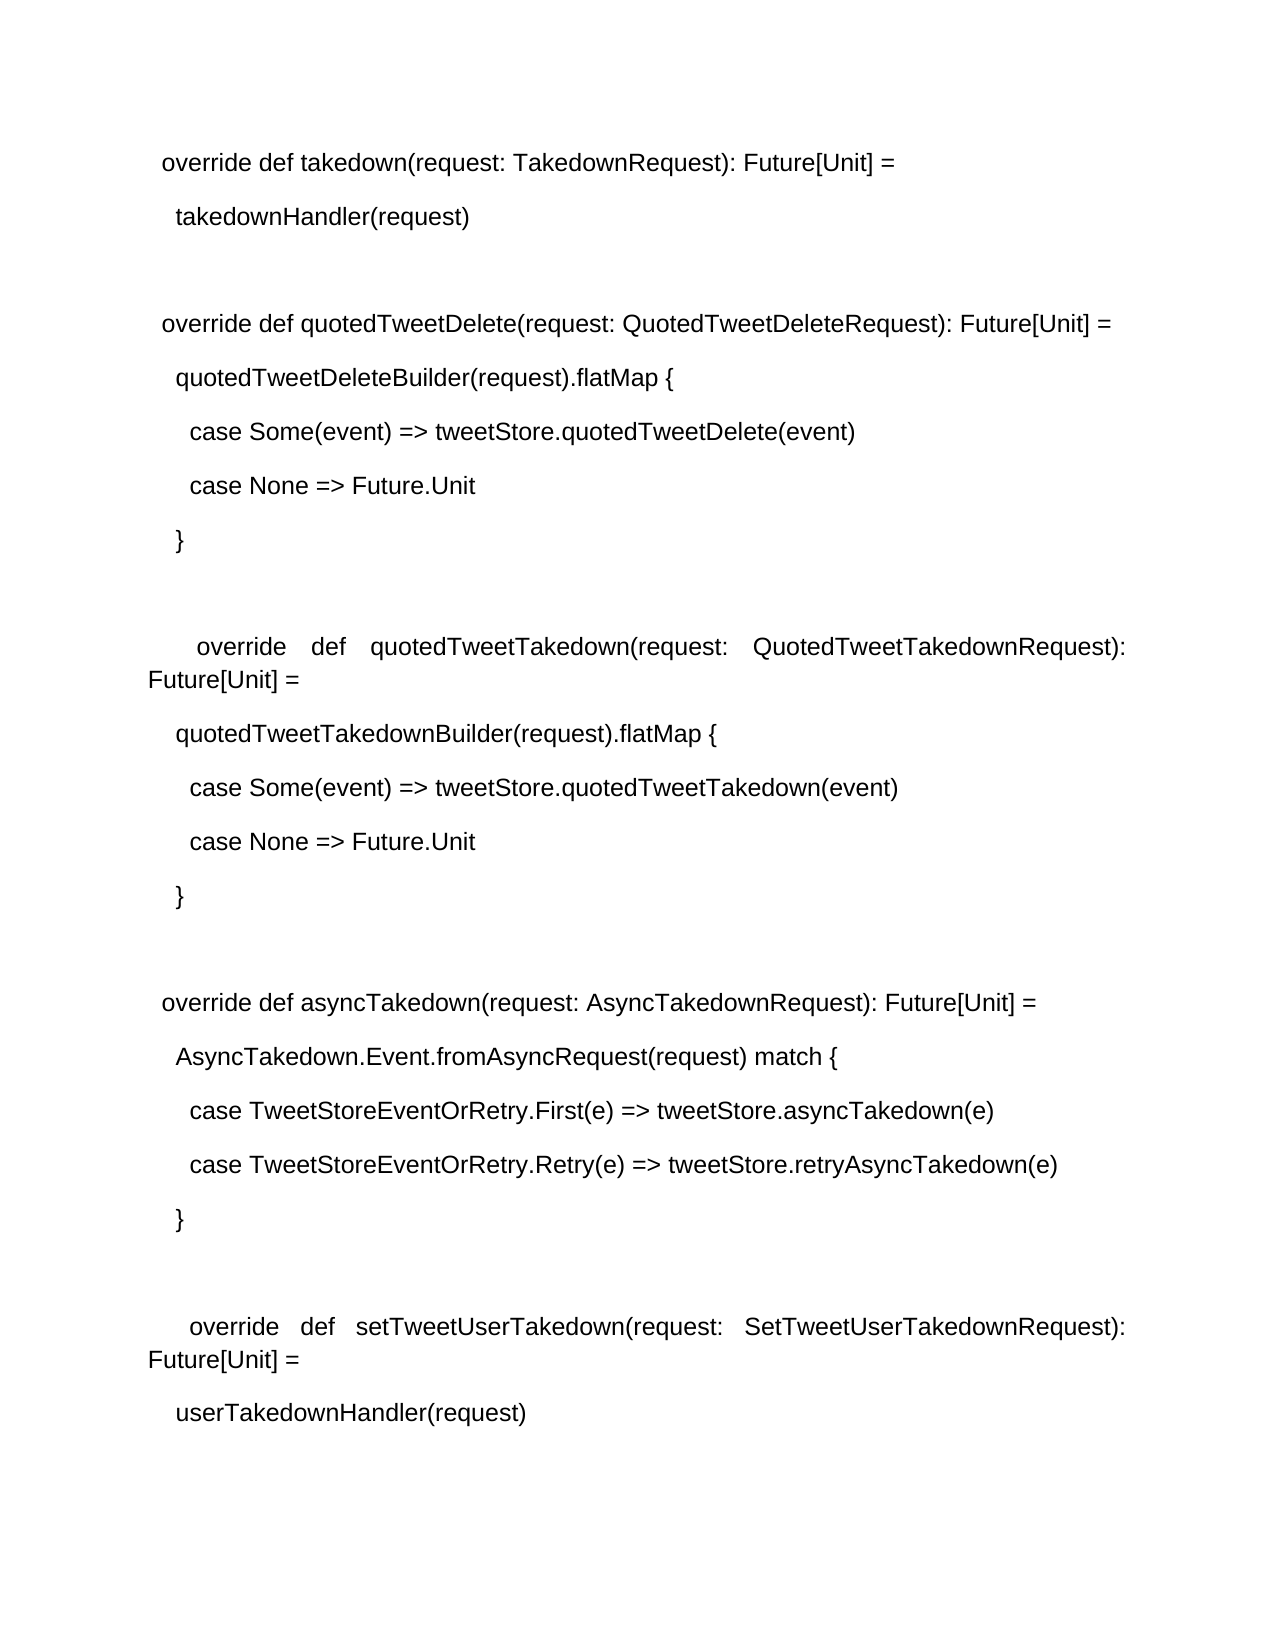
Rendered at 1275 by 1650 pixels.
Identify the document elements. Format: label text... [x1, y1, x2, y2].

text override def quotedTweetTakedown(request: QuotedTweetTakedownRequest): Future[Unit] = [148, 632, 1127, 694]
text case Some(event) => tweetStore.quotedTweetDelete(event) [148, 417, 1127, 446]
text AsyncTakedown.Event.fromAsyncRequest(request) match { [148, 1042, 1127, 1071]
text override def takedown(request: TakedownRequest): Future[Unit] = [148, 148, 1127, 176]
text override def setTweetUserTakedown(request: SetTweetUserTakedownRequest): Future[Unit] = [148, 1312, 1127, 1373]
text case None => Future.Unit [148, 471, 1127, 499]
text } [148, 881, 1127, 909]
text case TweetStoreEventOrRetry.First(e) => tweetStore.asyncTakedown(e) [148, 1096, 1127, 1125]
text quotedTweetTakedownBuilder(request).flatMap { [148, 719, 1127, 748]
text quotedTweetDeleteBuilder(request).flatMap { [148, 363, 1127, 392]
text override def quotedTweetDelete(request: QuotedTweetDeleteRequest): Future[Unit] = [148, 309, 1127, 338]
text case None => Future.Unit [148, 827, 1127, 856]
text case TweetStoreEventOrRetry.Retry(e) => tweetStore.retryAsyncTakedown(e) [148, 1150, 1127, 1179]
text case Some(event) => tweetStore.quotedTweetTakedown(event) [148, 773, 1127, 802]
text override def asyncTakedown(request: AsyncTakedownRequest): Future[Unit] = [148, 988, 1127, 1017]
text takedownHandler(request) [148, 201, 1127, 230]
text userTakedownHandler(request) [148, 1398, 1127, 1427]
text } [148, 524, 1127, 553]
text } [148, 1204, 1127, 1233]
